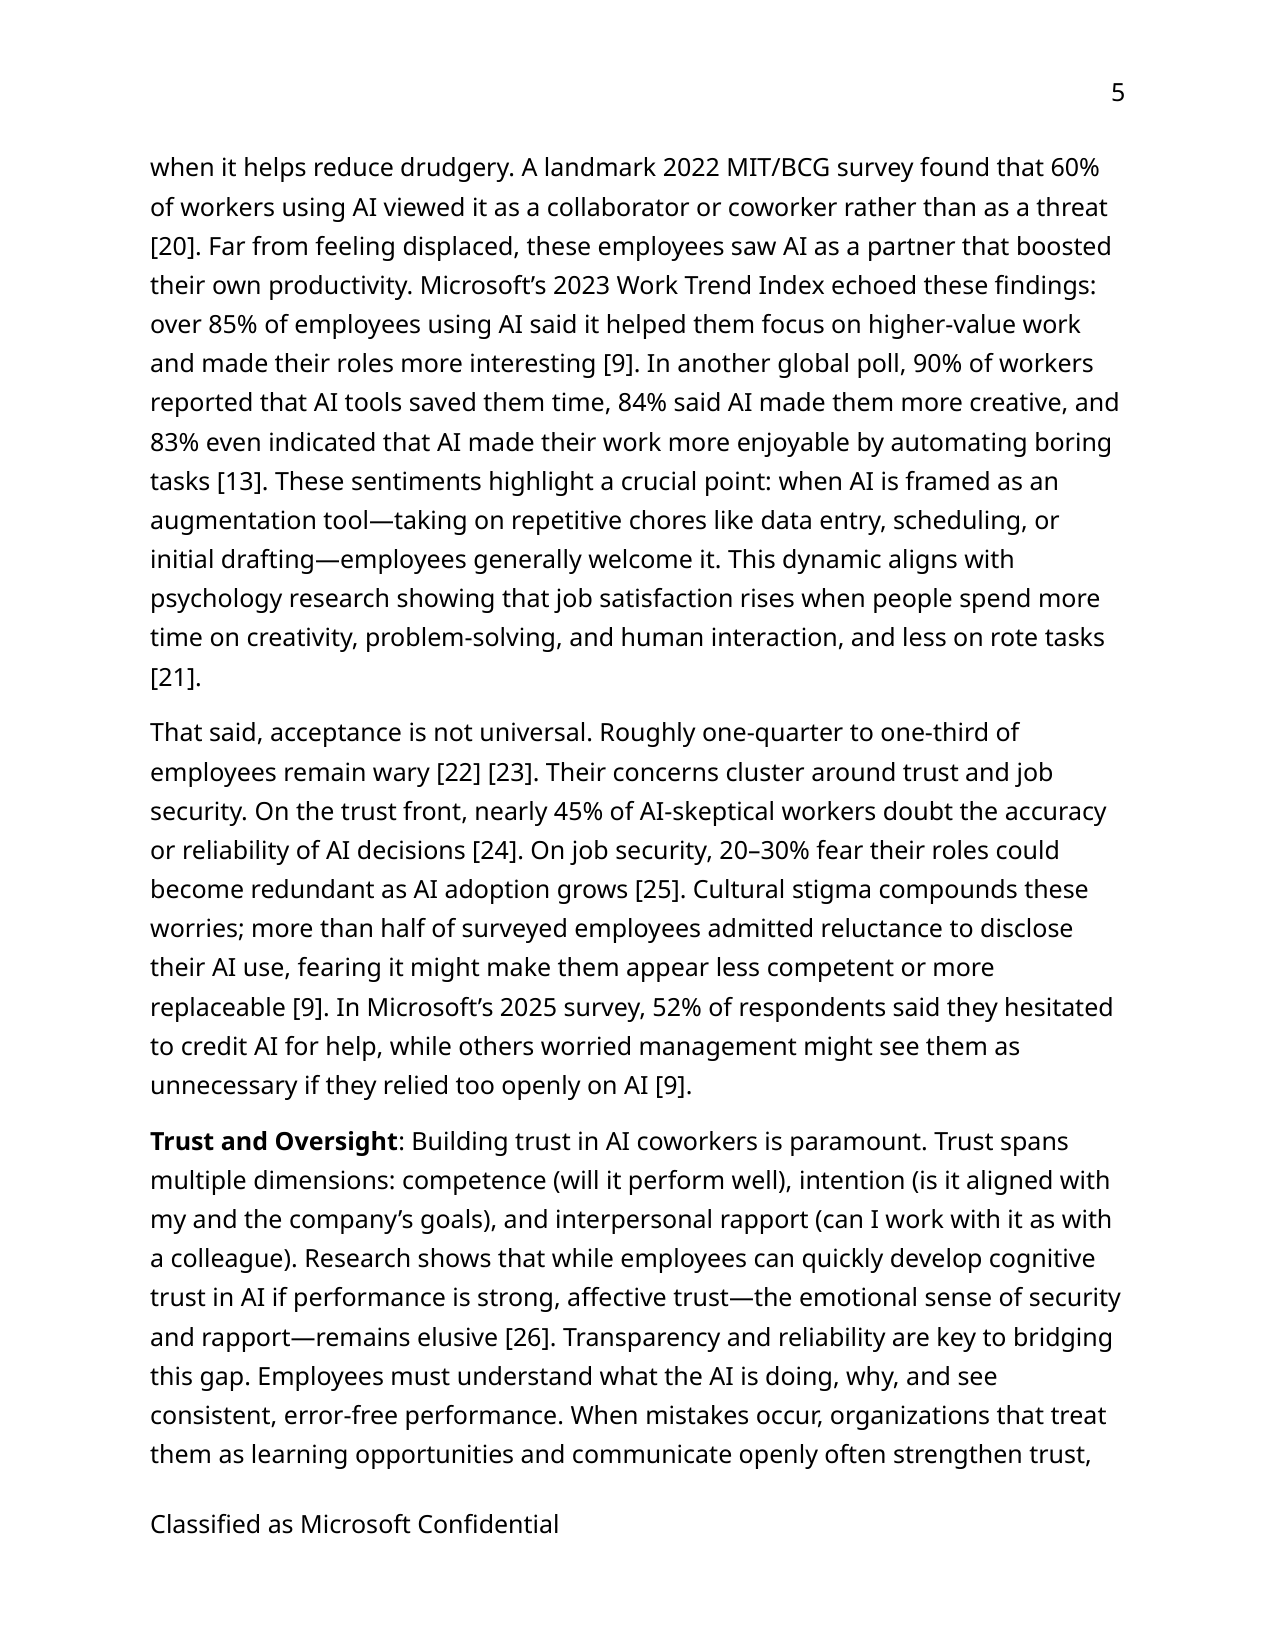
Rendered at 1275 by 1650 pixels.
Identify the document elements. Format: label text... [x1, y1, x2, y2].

text That said, acceptance is not universal. Roughly one-quarter to one-third of employees remain wary [22] [23]. Their concerns cluster around trust and job security. On the trust front, nearly 45% of AI-skeptical workers doubt the accuracy or reliability of AI decisions [24]. On job security, 20–30% fear their roles could become redundant as AI adoption grows [25]. Cultural stigma compounds these worries; more than half of surveyed employees admitted reluctance to disclose their AI use, fearing it might make them appear less competent or more replaceable [9]. In Microsoft’s 2025 survey, 52% of respondents said they hesitated to credit AI for help, while others worried management might see them as unnecessary if they relied too openly on AI [9]. [150, 715, 1125, 1102]
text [150, 1123, 1125, 1471]
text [150, 150, 1125, 693]
